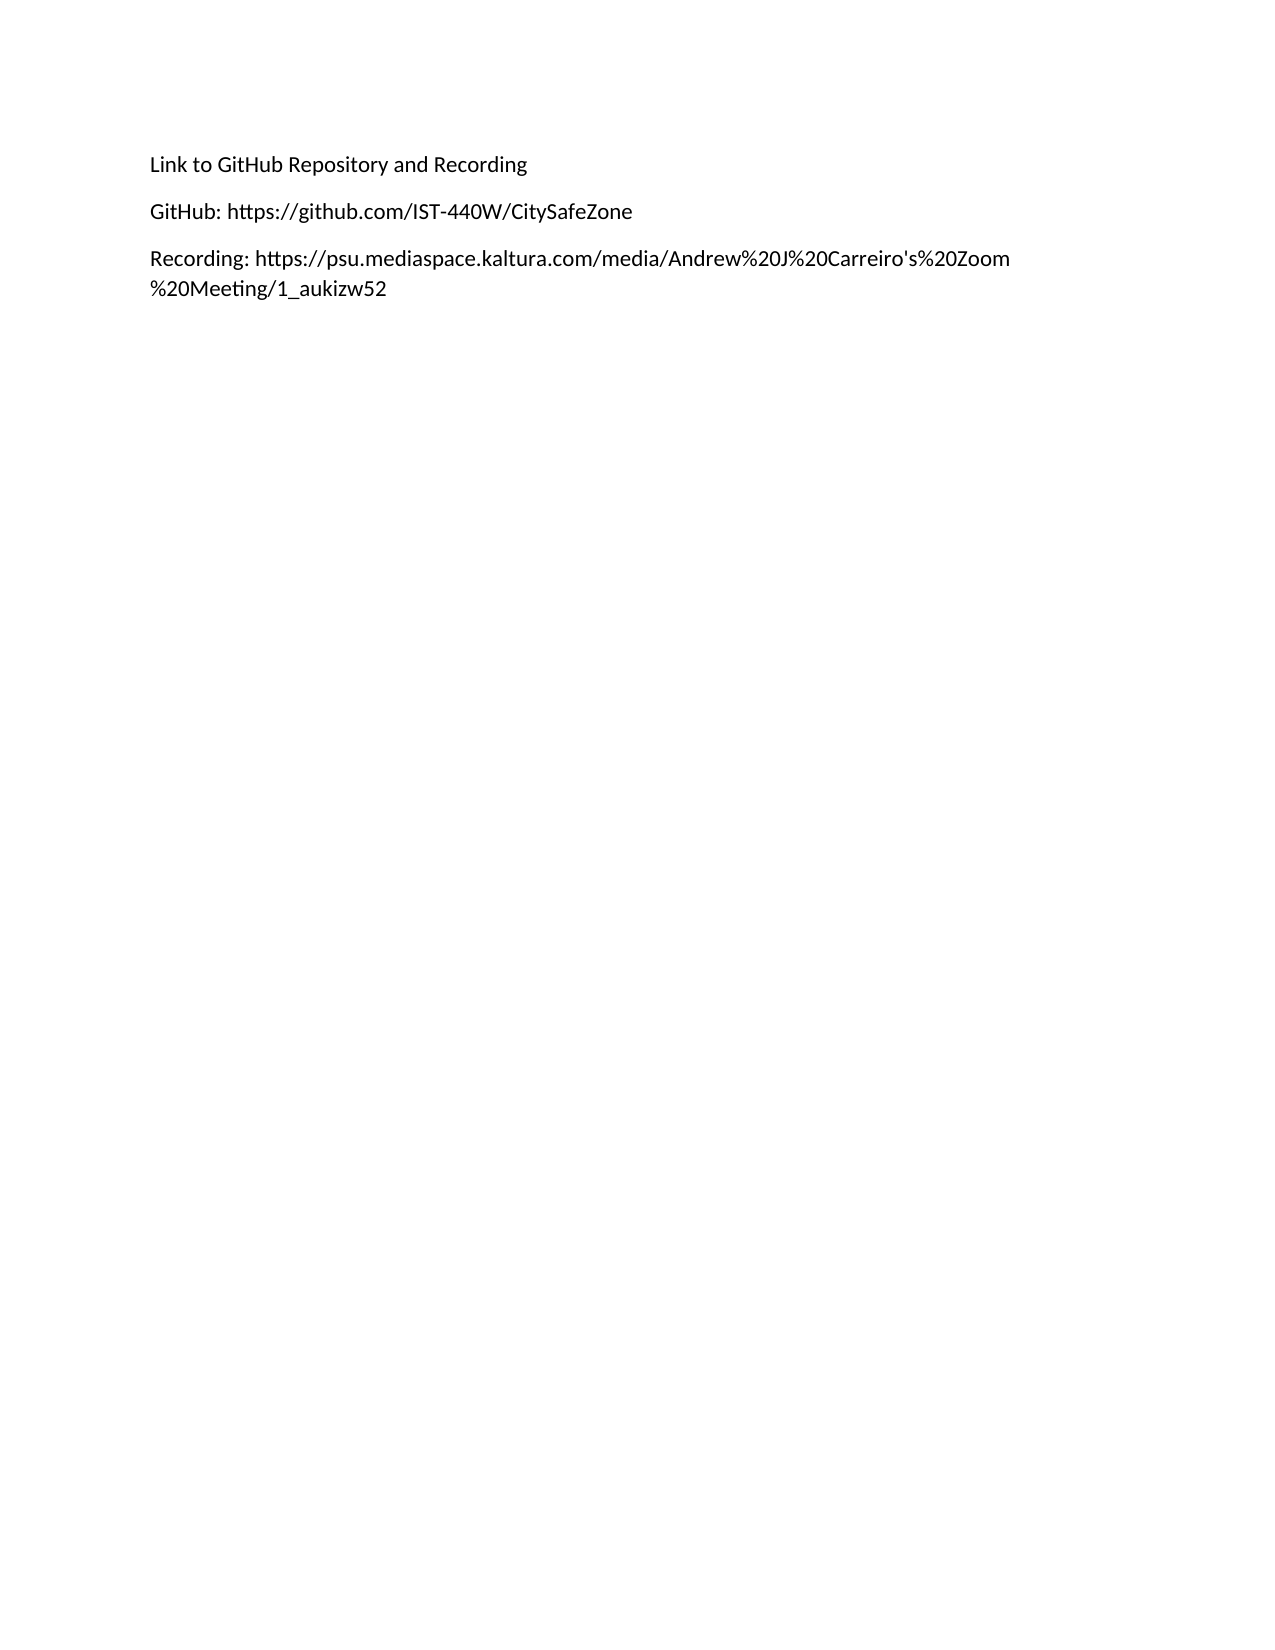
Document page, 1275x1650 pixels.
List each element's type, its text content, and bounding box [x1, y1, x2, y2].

text GitHub: https://github.com/IST-440W/CitySafeZone [150, 197, 1125, 225]
text Link to GitHub Repository and Recording [150, 150, 1125, 178]
text Recording: https://psu.mediaspace.kaltura.com/media/Andrew%20J%20Carreiro's%20Zoom%20Meeting/1_aukizw52 [150, 244, 1125, 302]
